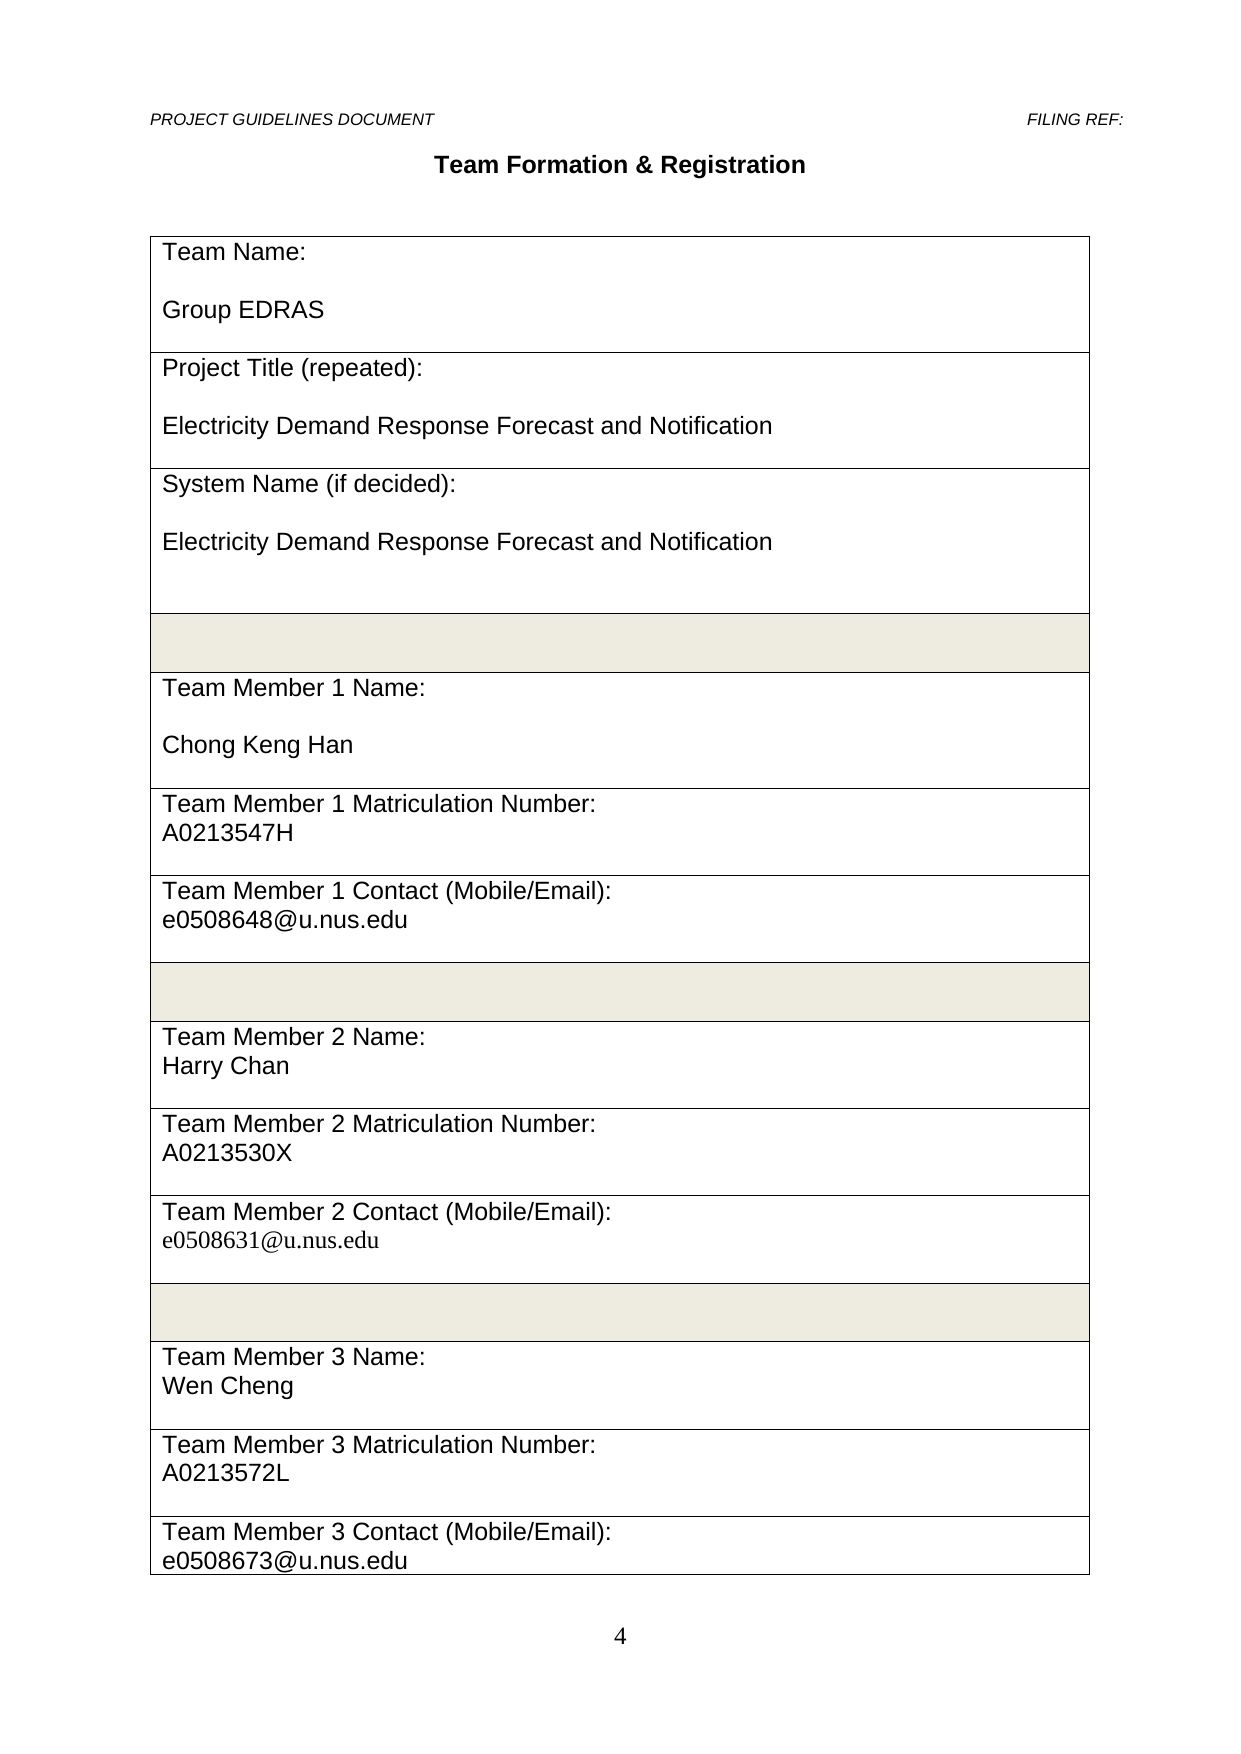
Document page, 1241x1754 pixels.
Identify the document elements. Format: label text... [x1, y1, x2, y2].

table_cell Team Member 2 Matriculation Number: A0213530X [151, 1109, 1089, 1195]
table_cell System Name (if decided): Electricity Demand Response Forecast and Notification [151, 469, 1089, 613]
table_cell Team Member 1 Contact (Mobile/Email): e0508648@u.nus.edu [151, 876, 1089, 962]
table_cell [151, 963, 1089, 1021]
table_cell Team Member 1 Matriculation Number: A0213547H [151, 789, 1089, 875]
table_cell Team Member 3 Matriculation Number: A0213572L [151, 1430, 1089, 1516]
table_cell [151, 1517, 1089, 1574]
table_cell Team Member 2 Contact (Mobile/Email): e0508631@u.nus.edu [151, 1196, 1089, 1283]
text Team Formation & Registration [150, 150, 1090, 179]
table_header Team Name: Group EDRAS [151, 237, 1089, 352]
table_cell [151, 614, 1089, 672]
table_cell Project Title (repeated): Electricity Demand Response Forecast and Notification [151, 353, 1089, 468]
table_cell Team Member 3 Name: Wen Cheng [151, 1342, 1089, 1428]
table_cell [151, 1284, 1089, 1341]
table_cell Team Member 1 Name: Chong Keng Han [151, 673, 1089, 788]
table_cell Team Member 2 Name: Harry Chan [151, 1022, 1089, 1108]
